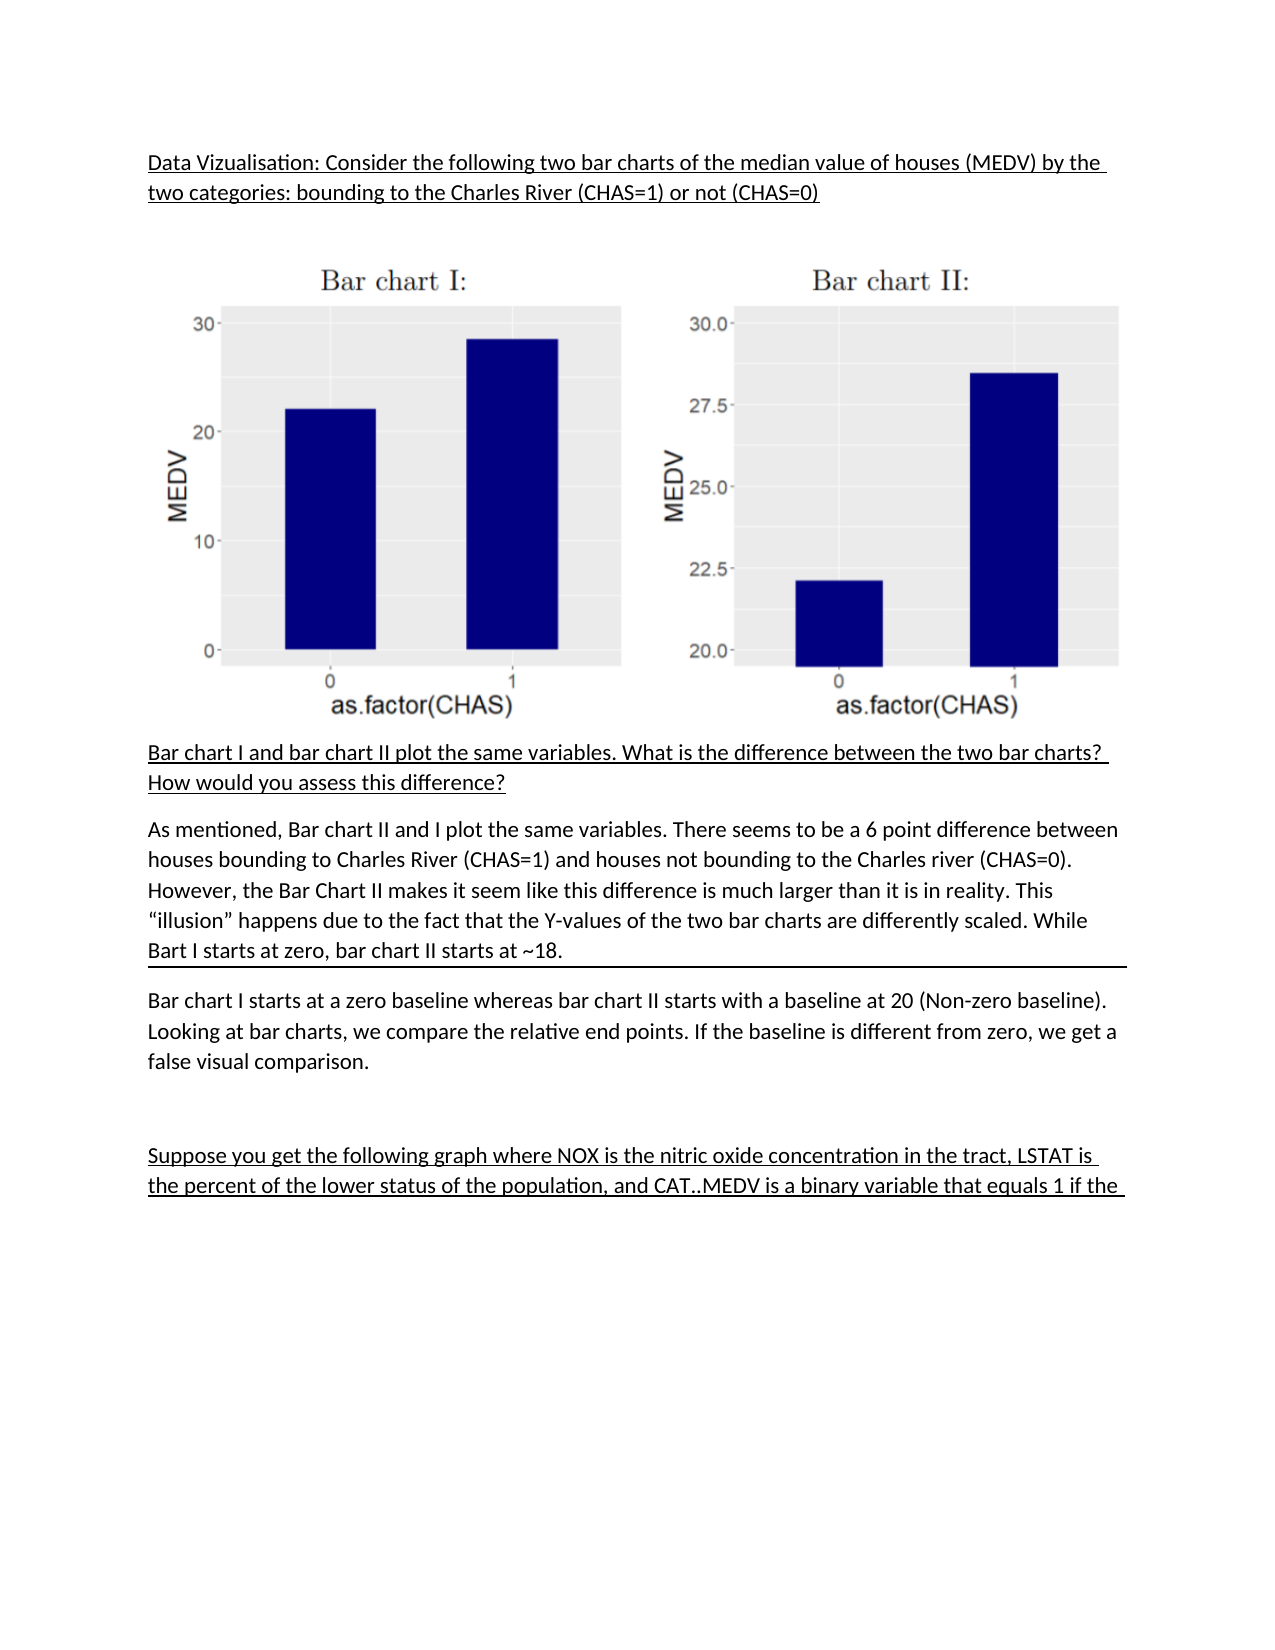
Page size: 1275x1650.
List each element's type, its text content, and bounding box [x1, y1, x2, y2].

text Bar chart I starts at a zero baseline whereas bar chart II starts with a baseline at 20 (Non-zero baseline). Looking at bar charts, we compare the relative end points. If the baseline is different from zero, we get a false visual comparison. [148, 987, 1127, 1075]
text Bar chart I and bar chart II plot the same variables. What is the difference between the two bar charts? How would you assess this difference? [148, 738, 1127, 796]
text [148, 1141, 1127, 1199]
picture [147, 224, 1128, 720]
text Data Vizualisation: Consider the following two bar charts of the median value of houses (MEDV) by the two categories: bounding to the Charles River (CHAS=1) or not (CHAS=0) [148, 148, 1127, 206]
text As mentioned, Bar chart II and I plot the same variables. There seems to be a 6 point difference between houses bounding to Charles River (CHAS=1) and houses not bounding to the Charles river (CHAS=0). However, the Bar Chart II makes it seem like this difference is much larger than it is in reality. This “illusion” happens due to the fact that the Y-values of the two bar charts are differently scaled. While Bart I starts at zero, bar chart II starts at ~18. [148, 815, 1127, 966]
